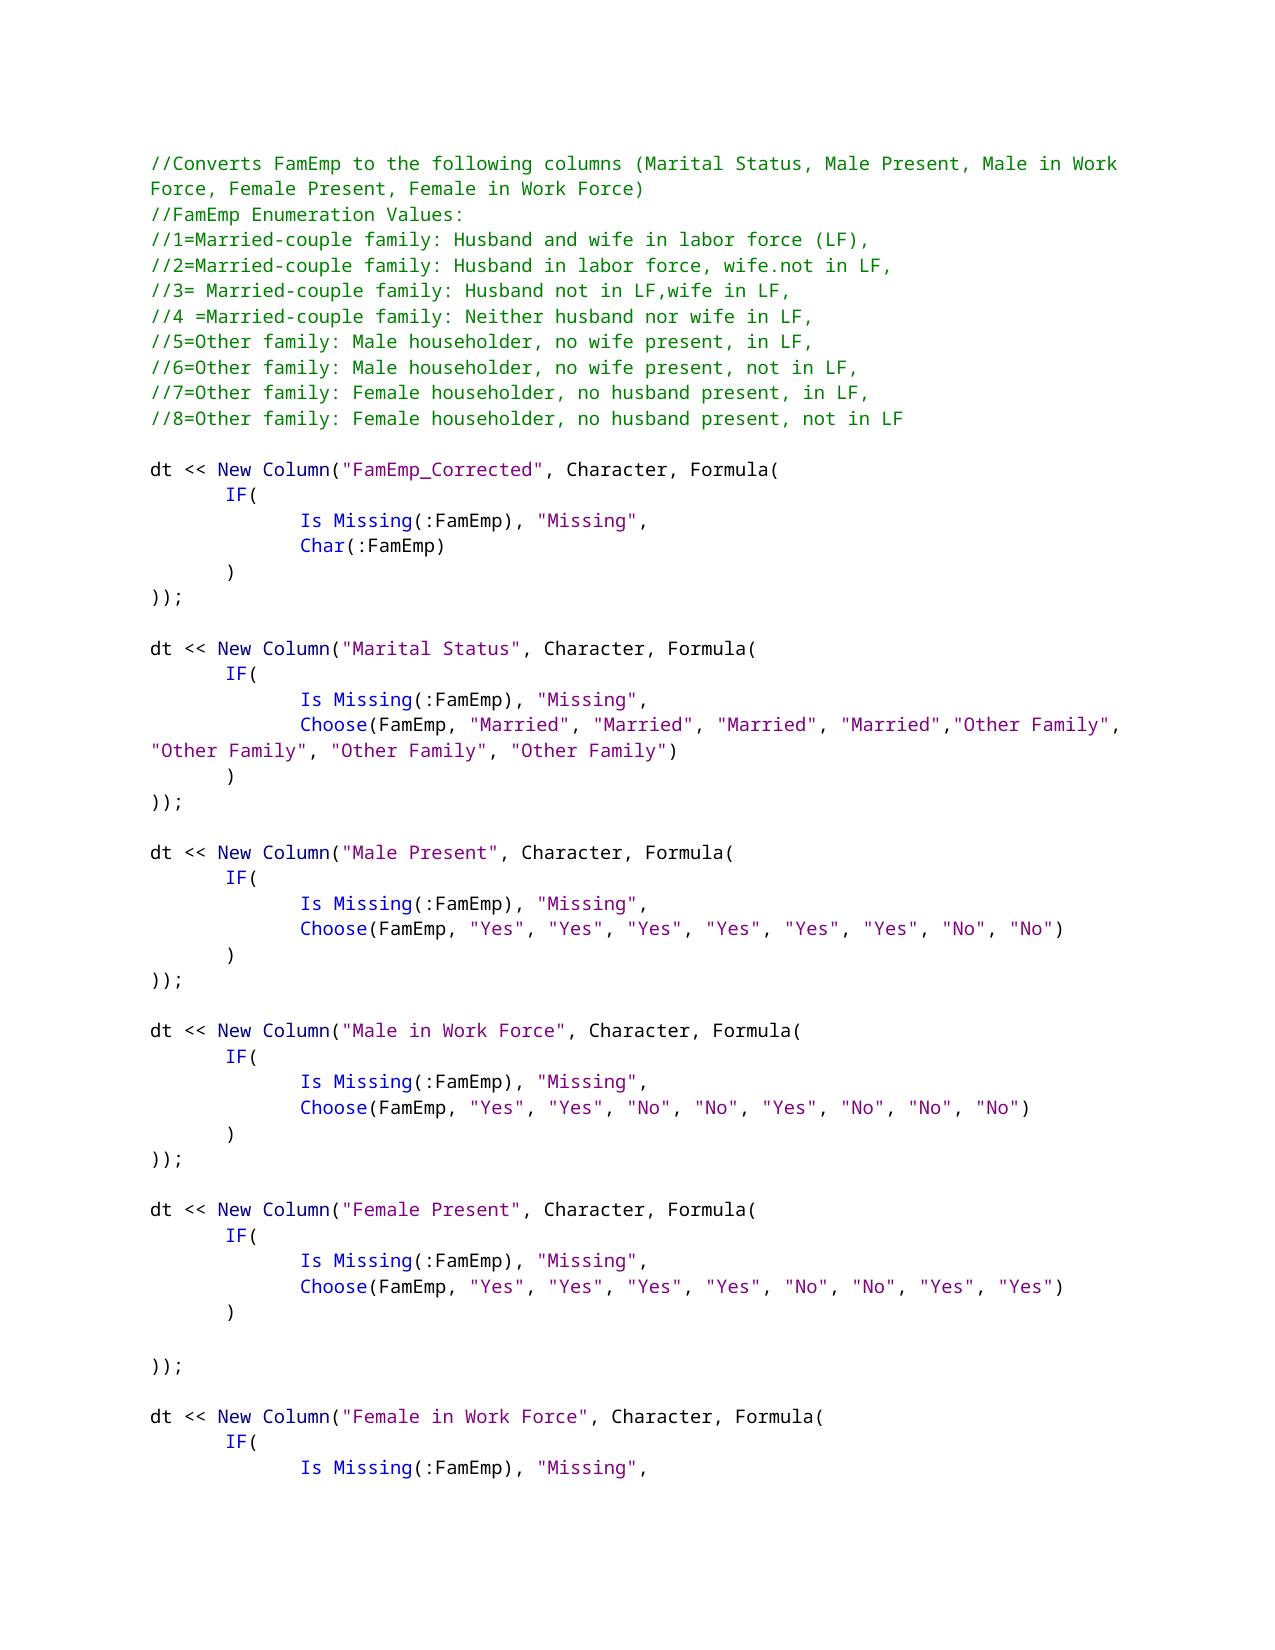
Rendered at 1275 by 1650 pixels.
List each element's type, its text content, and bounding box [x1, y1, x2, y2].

text Is Missing(:FamEmp), "Missing", [150, 1069, 1125, 1094]
text Is Missing(:FamEmp), "Missing", [150, 890, 1125, 916]
text Is Missing(:FamEmp), "Missing", [150, 686, 1125, 711]
text Choose(FamEmp, "Married", "Married", "Married", "Married","Other Family", "Other Family", "Other Family", "Other Family") [150, 711, 1125, 762]
text ) [150, 762, 1125, 788]
text //8=Other family: Female householder, no husband present, not in LF [150, 405, 1125, 431]
text //6=Other family: Male householder, no wife present, not in LF, [150, 354, 1125, 380]
text dt << New Column("Female in Work Force", Character, Formula( [150, 1403, 1125, 1428]
text Choose(FamEmp, "Yes", "Yes", "No", "No", "Yes", "No", "No", "No") [150, 1094, 1125, 1120]
text ) [150, 1120, 1125, 1145]
text dt << New Column("Male Present", Character, Formula( [150, 839, 1125, 864]
text IF( [150, 660, 1125, 686]
text //7=Other family: Female householder, no husband present, in LF, [150, 380, 1125, 405]
text //4 =Married-couple family: Neither husband nor wife in LF, [150, 303, 1125, 329]
text IF( [150, 1222, 1125, 1247]
text Is Missing(:FamEmp), "Missing", [150, 1454, 1125, 1479]
text //2=Married-couple family: Husband in labor force, wife.not in LF, [150, 252, 1125, 278]
text IF( [150, 1428, 1125, 1454]
text )); [150, 788, 1125, 813]
text //Converts FamEmp to the following columns (Marital Status, Male Present, Male in Work Force, Female Present, Female in Work Force) [150, 150, 1125, 201]
text dt << New Column("Female Present", Character, Formula( [150, 1196, 1125, 1222]
text ) [150, 558, 1125, 584]
text dt << New Column("FamEmp_Corrected", Character, Formula( [150, 456, 1125, 482]
text Is Missing(:FamEmp), "Missing", [150, 1247, 1125, 1273]
text //3= Married-couple family: Husband not in LF,wife in LF, [150, 278, 1125, 303]
text ) [150, 941, 1125, 967]
text IF( [150, 1043, 1125, 1069]
text //5=Other family: Male householder, no wife present, in LF, [150, 329, 1125, 354]
text )); [150, 967, 1125, 992]
text dt << New Column("Marital Status", Character, Formula( [150, 635, 1125, 660]
text Choose(FamEmp, "Yes", "Yes", "Yes", "Yes", "Yes", "Yes", "No", "No") [150, 916, 1125, 941]
text //FamEmp Enumeration Values: [150, 201, 1125, 227]
text )); [150, 584, 1125, 609]
text //1=Married-couple family: Husband and wife in labor force (LF), [150, 227, 1125, 252]
text )); [150, 1145, 1125, 1171]
text ) [150, 1298, 1125, 1324]
text dt << New Column("Male in Work Force", Character, Formula( [150, 1018, 1125, 1043]
text Is Missing(:FamEmp), "Missing", [150, 507, 1125, 533]
text IF( [150, 864, 1125, 890]
text Choose(FamEmp, "Yes", "Yes", "Yes", "Yes", "No", "No", "Yes", "Yes") [150, 1273, 1125, 1298]
text IF( [150, 482, 1125, 507]
text Char(:FamEmp) [150, 533, 1125, 558]
text )); [150, 1352, 1125, 1377]
